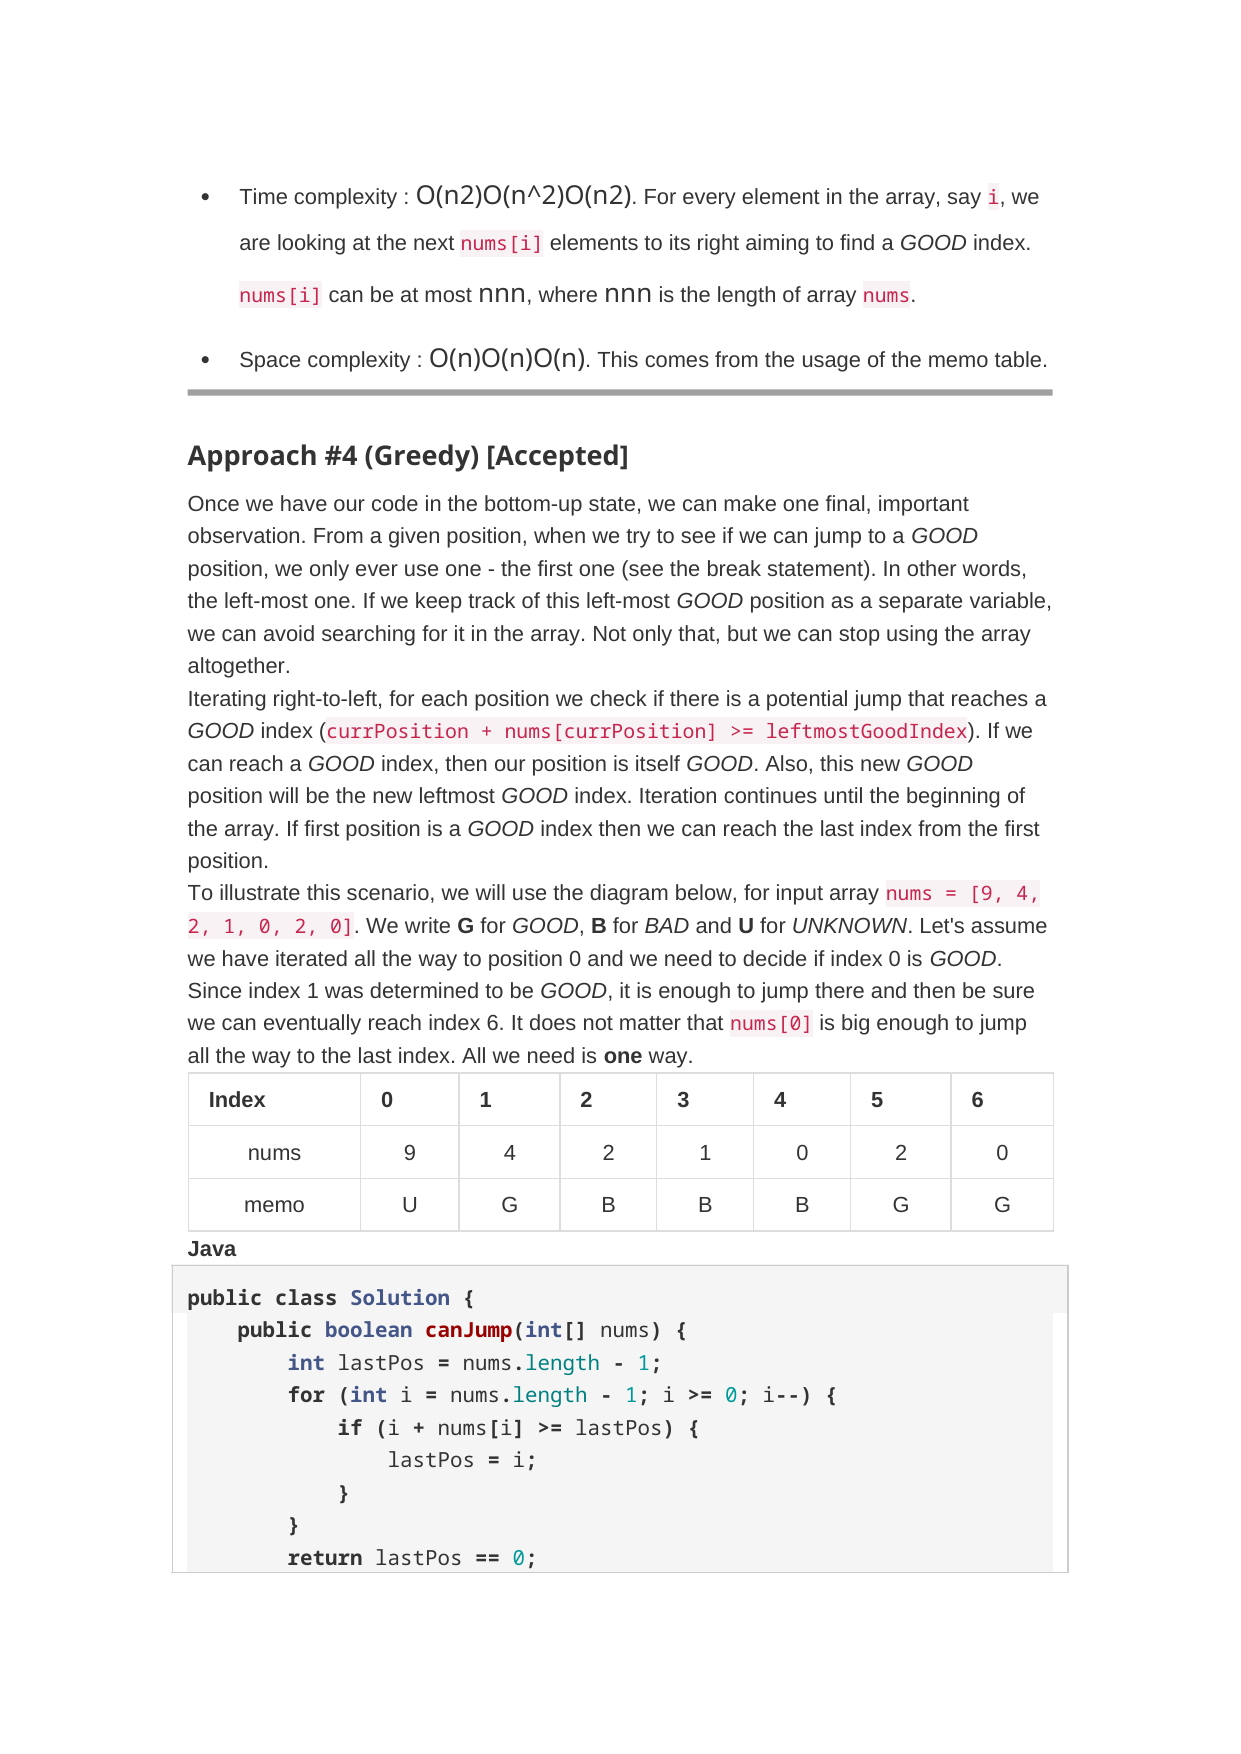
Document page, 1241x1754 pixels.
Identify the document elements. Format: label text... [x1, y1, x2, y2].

table_cell 0 [754, 1126, 850, 1178]
table_cell G [952, 1179, 1053, 1230]
table_header 2 [561, 1074, 656, 1125]
text public class Solution { [173, 1266, 1067, 1313]
table_header 1 [460, 1074, 559, 1125]
text if (i + nums[i] >= lastPos) { [187, 1411, 1053, 1443]
text } [187, 1508, 1053, 1541]
table_header 6 [952, 1074, 1053, 1125]
table_header 5 [851, 1074, 950, 1125]
table_cell U [361, 1179, 458, 1230]
table_cell 1 [657, 1126, 753, 1178]
text Iterating right-to-left, for each position we check if there is a potential jump that reaches a GOOD index (currPosition + nums[currPosition] >= leftmostGoodIndex). If we can reach a GOOD index, then our position is itself GOOD. Also, this new GOOD position will be the new leftmost GOOD index. Iteration continues until the beginning of the array. If first position is a GOOD index then we can reach the last index from the first position. [187, 682, 1053, 877]
table_cell B [754, 1179, 850, 1230]
text public boolean canJump(int[] nums) { [187, 1313, 1053, 1346]
table_cell nums [189, 1126, 360, 1178]
table_cell G [851, 1179, 950, 1230]
text } [187, 1476, 1053, 1508]
table_cell 9 [361, 1126, 458, 1178]
table_header 4 [754, 1074, 850, 1125]
table_cell 2 [561, 1126, 656, 1178]
table_cell G [460, 1179, 559, 1230]
table_header 0 [361, 1074, 458, 1125]
table_cell 2 [851, 1126, 950, 1178]
table_cell 4 [460, 1126, 559, 1178]
table_header Index [189, 1074, 360, 1125]
text lastPos = i; [187, 1443, 1053, 1476]
table_cell B [657, 1179, 753, 1230]
text Once we have our code in the bottom-up state, we can make one final, important observation. From a given position, when we try to see if we can jump to a GOOD position, we only ever use one - the first one (see the break statement). In other words, the left-most one. If we keep track of this left-most GOOD position as a separate variable, we can avoid searching for it in the array. Not only that, but we can stop using the array altogether. [187, 487, 1053, 682]
text Java [187, 1232, 1053, 1264]
text To illustrate this scenario, we will use the diagram below, for input array nums = [9, 4, 2, 1, 0, 2, 0]. We write G for GOOD, B for BAD and U for UNKNOWN. Let's assume we have iterated all the way to position 0 and we need to decide if index 0 is GOOD. Since index 1 was determined to be GOOD, it is enough to jump there and then be sure we can eventually reach index 6. It does not matter that nums[0] is big enough to jump all the way to the last index. All we need is one way. [187, 877, 1053, 1072]
table_cell B [561, 1179, 656, 1230]
list Space complexity : O(n)O(n)O(n). This comes from the usage of the memo table. [202, 324, 1053, 389]
text Approach #4 (Greedy) [Accepted] [187, 422, 1053, 487]
text for (int i = nums.length - 1; i >= 0; i--) { [187, 1378, 1053, 1411]
table_header 3 [657, 1074, 753, 1125]
text return lastPos == 0; [187, 1541, 1053, 1572]
text int lastPos = nums.length - 1; [187, 1346, 1053, 1378]
table_cell memo [189, 1179, 360, 1230]
list Time complexity : O(n2)O(n^2)O(n​2​​). For every element in the array, say i, we are looking at the next nums[i] elements to its right aiming to find a GOOD index. nums[i] can be at most nnn, where nnn is the length of array nums. [202, 162, 1053, 324]
table_cell 0 [952, 1126, 1053, 1178]
